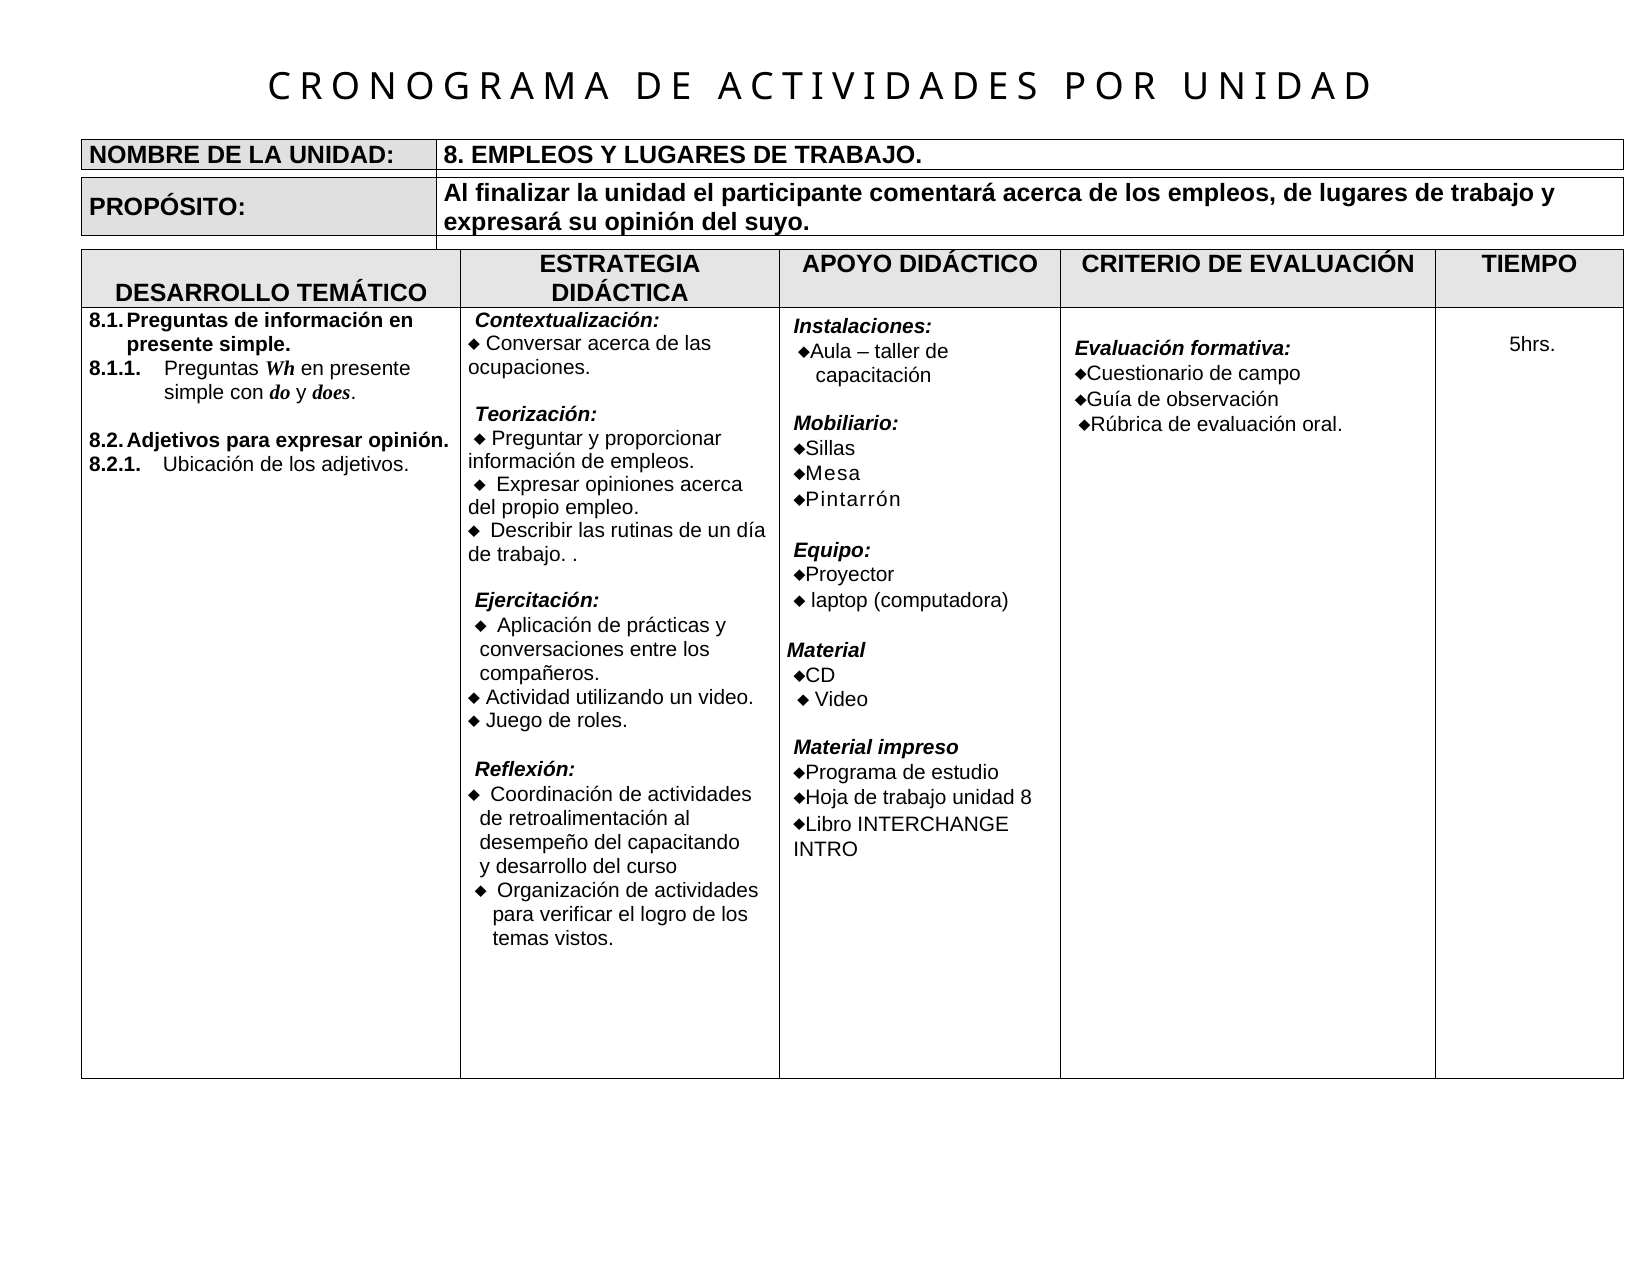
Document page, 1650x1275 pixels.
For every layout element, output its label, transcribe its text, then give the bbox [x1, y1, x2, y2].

table_cell CRITERIO DE EVALUACIÓN [1061, 250, 1435, 307]
table_cell Instalaciones: Aula – taller de capacitación Mobiliario: Sillas Mesa Pintarrón Equipo: Proyector  laptop (computadora) Material CD  Video Material impreso Programa de estudio Hoja de trabajo unidad 8 Libro INTERCHANGE INTRO [780, 308, 1060, 1078]
table_cell 5hrs. [1436, 308, 1623, 1078]
text CRONOGRAMA DE ACTIVIDADES POR UNIDAD [59, 59, 1580, 110]
table_cell ESTRATEGIA DIDÁCTICA [461, 250, 779, 307]
table_cell TIEMPO [1436, 250, 1623, 307]
table_header NOMBRE DE LA UNIDAD: [82, 140, 436, 169]
table_cell Contextualización:  Conversar acerca de las ocupaciones. Teorización:  Preguntar y proporcionar información de empleos. Expresar opiniones acerca del propio empleo. Describir las rutinas de un día de trabajo. . Ejercitación: Aplicación de prácticas y conversaciones entre los compañeros.  Actividad utilizando un video.  Juego de roles. Reflexión: Coordinación de actividades de retroalimentación al desempeño del capacitando y desarrollo del curso Organización de actividades para verificar el logro de los temas vistos. [461, 308, 779, 1078]
table_cell [437, 170, 1623, 177]
table_cell [437, 236, 1623, 248]
table_cell [82, 170, 436, 177]
table_cell [82, 236, 436, 248]
table_cell DESARROLLO TEMÁTICO [82, 250, 460, 307]
table_cell APOYO DIDÁCTICO [780, 250, 1060, 307]
table_cell Evaluación formativa: Cuestionario de campo Guía de observación Rúbrica de evaluación oral. [1061, 308, 1435, 1078]
table_header 8. EMPLEOS Y LUGARES DE TRABAJO. [437, 140, 1623, 169]
table_cell Al finalizar la unidad el participante comentará acerca de los empleos, de lugares de trabajo y expresará su opinión del suyo. [437, 178, 1623, 235]
table_cell Preguntas de información en presente simple. Preguntas Wh en presente simple con do y does. Adjetivos para expresar opinión. Ubicación de los adjetivos. [82, 308, 460, 1078]
table_cell PROPÓSITO: [82, 178, 436, 235]
